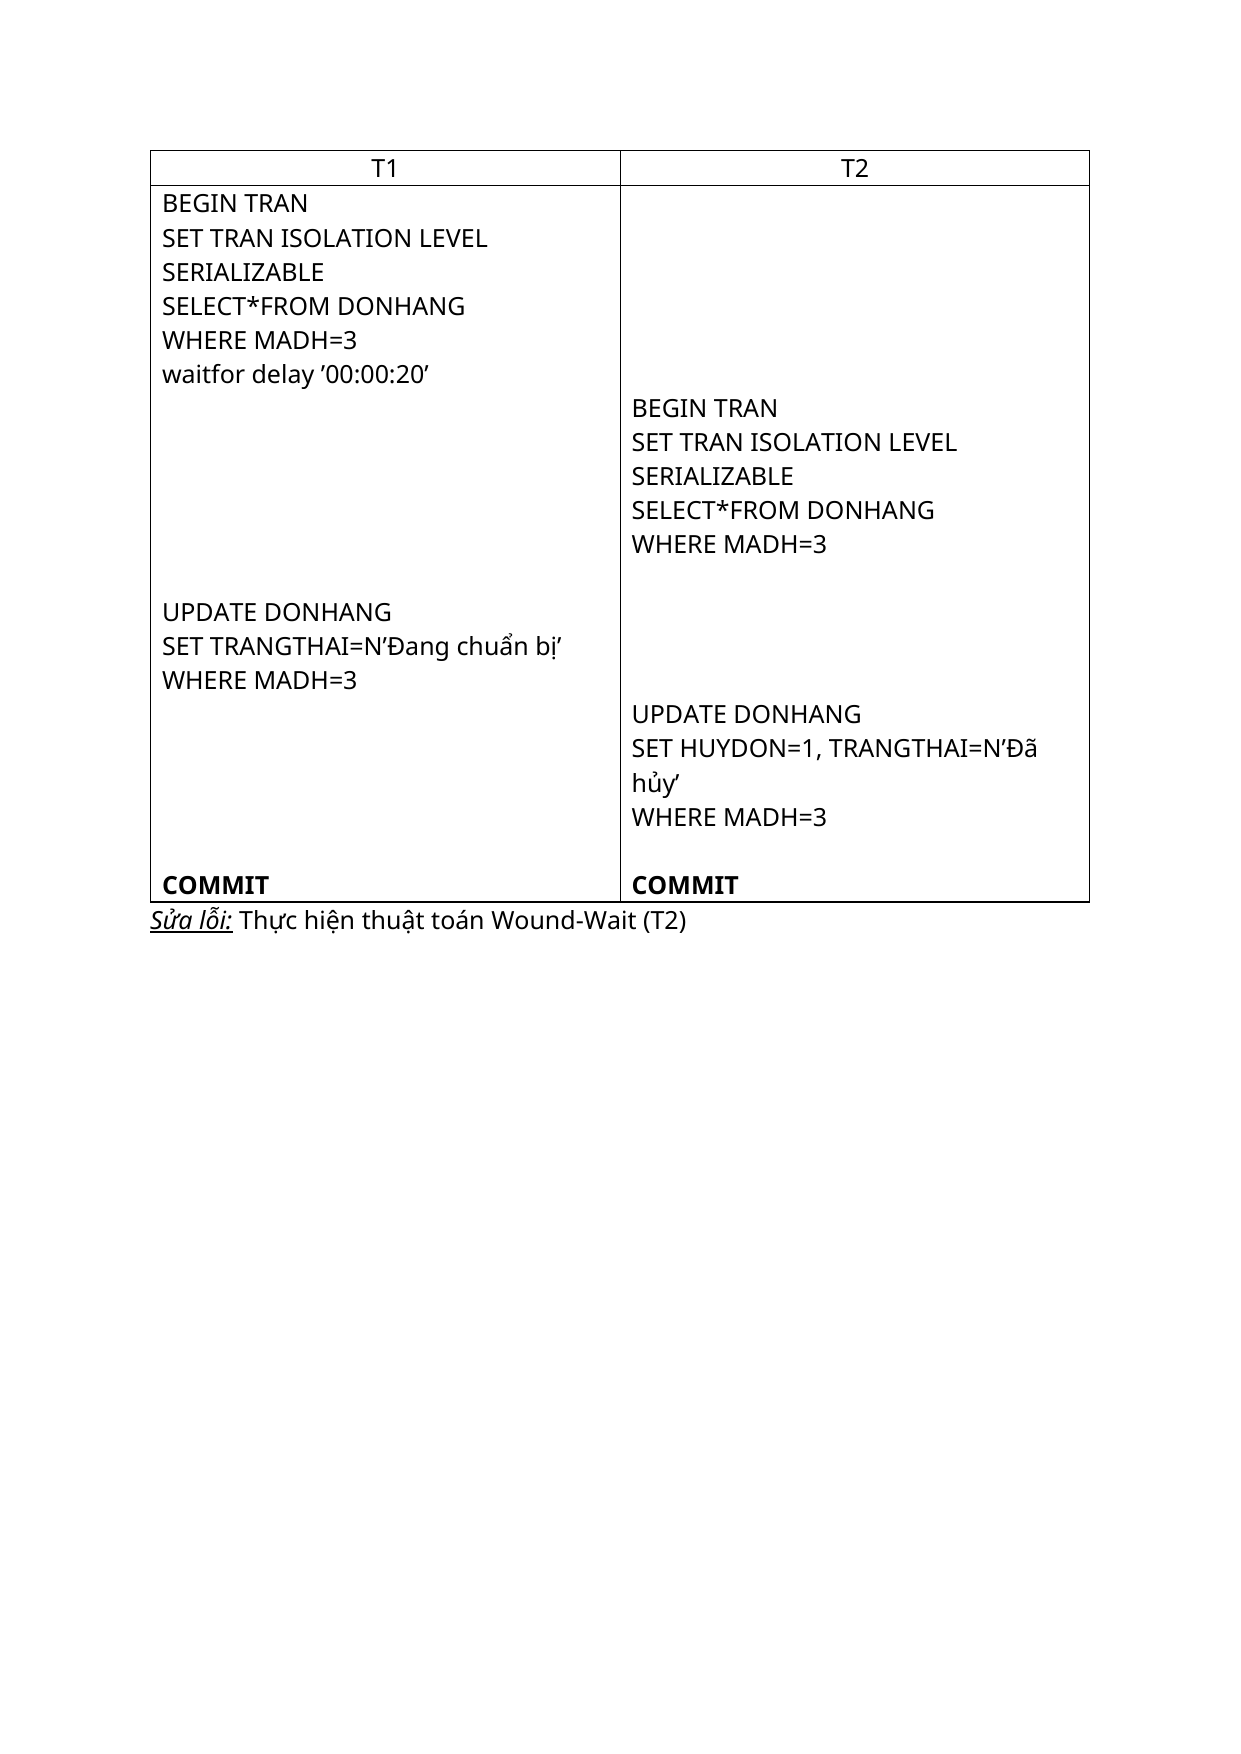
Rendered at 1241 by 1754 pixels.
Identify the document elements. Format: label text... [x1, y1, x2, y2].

table_cell BEGIN TRAN SET TRAN ISOLATION LEVEL SERIALIZABLE SELECT*FROM DONHANG WHERE MADH=3 UPDATE DONHANG SET HUYDON=1, TRANGTHAI=N’Đã hủy’ WHERE MADH=3 COMMIT [621, 186, 1089, 901]
text Sửa lỗi: Thực hiện thuật toán Wound-Wait (T2) [150, 903, 1090, 937]
table_header T1 [151, 151, 620, 185]
table_header T2 [621, 151, 1089, 185]
table_cell BEGIN TRAN SET TRAN ISOLATION LEVEL SERIALIZABLE SELECT*FROM DONHANG WHERE MADH=3 waitfor delay ’00:00:20’ UPDATE DONHANG SET TRANGTHAI=N’Đang chuẩn bị’ WHERE MADH=3 COMMIT [151, 186, 620, 901]
